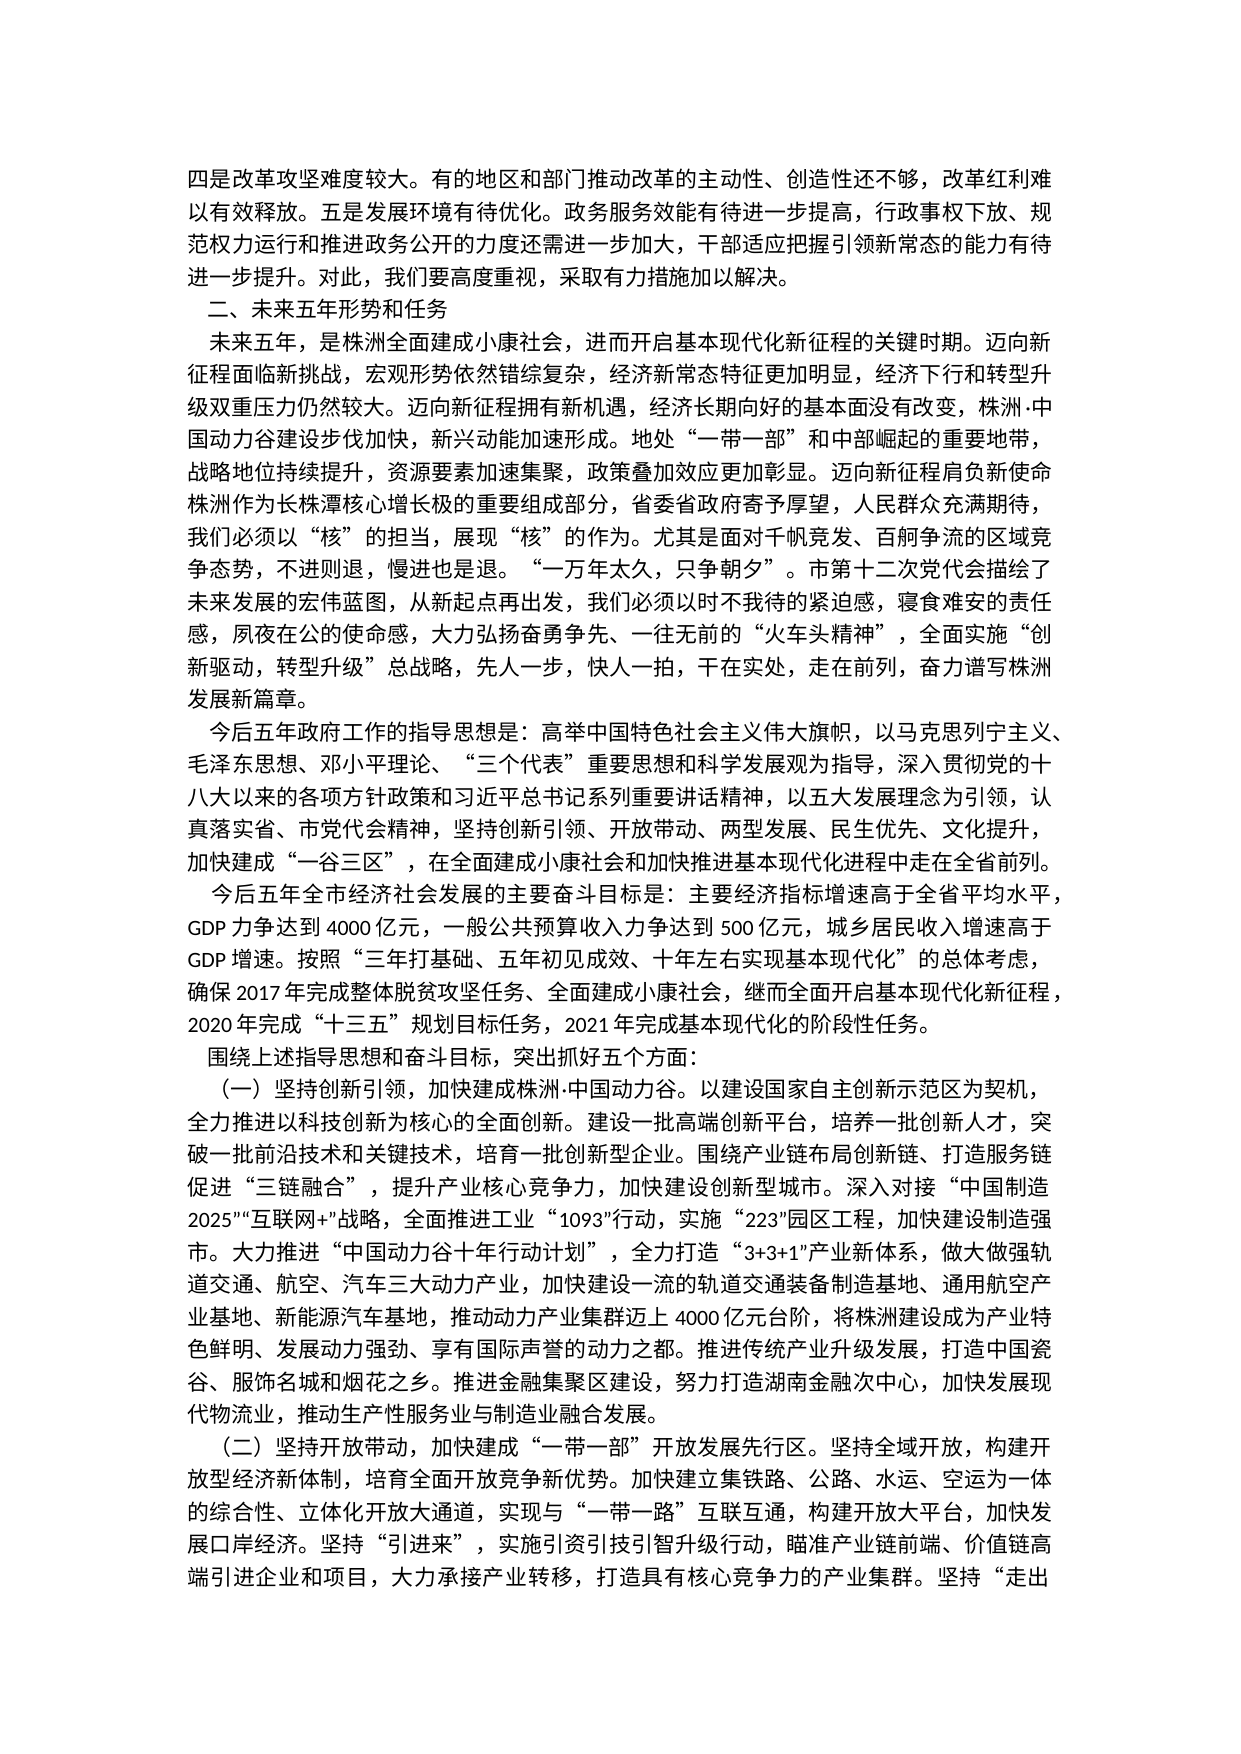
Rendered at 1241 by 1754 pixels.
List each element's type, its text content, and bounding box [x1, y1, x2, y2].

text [187, 1429, 1053, 1592]
text 未来五年，是株洲全面建成小康社会，进而开启基本现代化新征程的关键时期。迈向新征程面临新挑战，宏观形势依然错综复杂，经济新常态特征更加明显，经济下行和转型升级双重压力仍然较大。迈向新征程拥有新机遇，经济长期向好的基本面没有改变，株洲·中国动力谷建设步伐加快，新兴动能加速形成。地处“一带一部”和中部崛起的重要地带，战略地位持续提升，资源要素加速集聚，政策叠加效应更加彰显。迈向新征程肩负新使命，株洲作为长株潭核心增长极的重要组成部分，省委省政府寄予厚望，人民群众充满期待，我们必须以“核”的担当，展现“核”的作为。尤其是面对千帆竞发、百舸争流的区域竞争态势，不进则退，慢进也是退。“一万年太久，只争朝夕”。市第十二次党代会描绘了未来发展的宏伟蓝图，从新起点再出发，我们必须以时不我待的紧迫感，寝食难安的责任感，夙夜在公的使命感，大力弘扬奋勇争先、一往无前的“火车头精神”，全面实施“创新驱动，转型升级”总战略，先人一步，快人一拍，干在实处，走在前列，奋力谱写株洲发展新篇章。 [187, 324, 1053, 714]
text （一）坚持创新引领，加快建成株洲·中国动力谷。以建设国家自主创新示范区为契机，全力推进以科技创新为核心的全面创新。建设一批高端创新平台，培养一批创新人才，突破一批前沿技术和关键技术，培育一批创新型企业。围绕产业链布局创新链、打造服务链，促进“三链融合”，提升产业核心竞争力，加快建设创新型城市。深入对接“中国制造2025”“互联网+”战略，全面推进工业“1093”行动，实施“223”园区工程，加快建设制造强市。大力推进“中国动力谷十年行动计划”，全力打造“3+3+1”产业新体系，做大做强轨道交通、航空、汽车三大动力产业，加快建设一流的轨道交通装备制造基地、通用航空产业基地、新能源汽车基地，推动动力产业集群迈上4000亿元台阶，将株洲建设成为产业特色鲜明、发展动力强劲、享有国际声誉的动力之都。推进传统产业升级发展，打造中国瓷谷、服饰名城和烟花之乡。推进金融集聚区建设，努力打造湖南金融次中心，加快发展现代物流业，推动生产性服务业与制造业融合发展。 [187, 1072, 1053, 1429]
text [187, 162, 1053, 292]
text 今后五年全市经济社会发展的主要奋斗目标是：主要经济指标增速高于全省平均水平，GDP力争达到4000亿元，一般公共预算收入力争达到500亿元，城乡居民收入增速高于GDP增速。按照“三年打基础、五年初见成效、十年左右实现基本现代化”的总体考虑，确保2017年完成整体脱贫攻坚任务、全面建成小康社会，继而全面开启基本现代化新征程，2020年完成“十三五”规划目标任务，2021年完成基本现代化的阶段性任务。 [187, 877, 1053, 1039]
text 今后五年政府工作的指导思想是：高举中国特色社会主义伟大旗帜，以马克思列宁主义、毛泽东思想、邓小平理论、“三个代表”重要思想和科学发展观为指导，深入贯彻党的十八大以来的各项方针政策和习近平总书记系列重要讲话精神，以五大发展理念为引领，认真落实省、市党代会精神，坚持创新引领、开放带动、两型发展、民生优先、文化提升，加快建成“一谷三区”，在全面建成小康社会和加快推进基本现代化进程中走在全省前列。 [187, 714, 1053, 877]
text 围绕上述指导思想和奋斗目标，突出抓好五个方面： [187, 1039, 1053, 1072]
text 二、未来五年形势和任务 [187, 292, 1053, 324]
